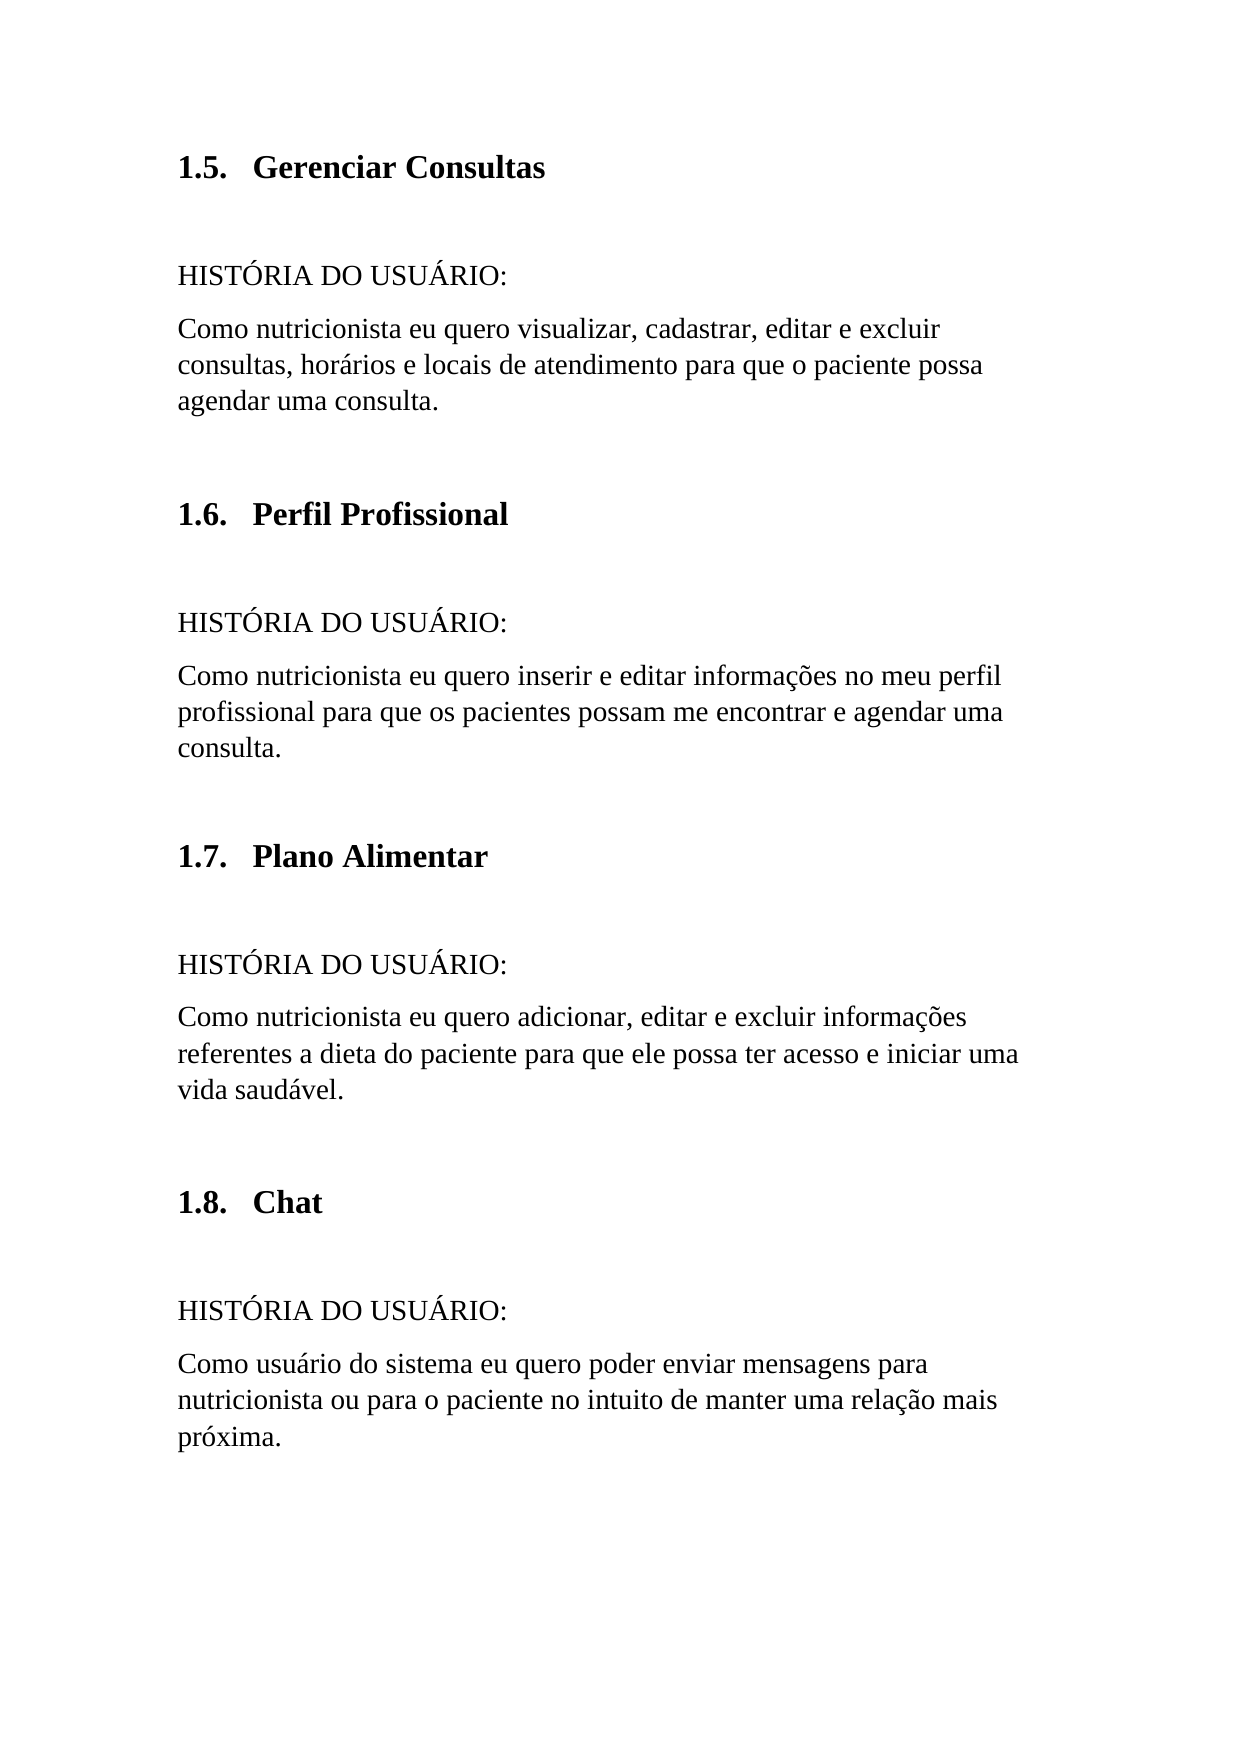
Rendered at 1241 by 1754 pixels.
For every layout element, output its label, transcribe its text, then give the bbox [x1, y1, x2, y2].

list Gerenciar Consultas [177, 148, 1063, 186]
text Como nutricionista eu quero visualizar, cadastrar, editar e excluir consultas, horários e locais de atendimento para que o paciente possa agendar uma consulta. [177, 311, 1063, 417]
text Como nutricionista eu quero inserir e editar informações no meu perfil profissional para que os pacientes possam me encontrar e agendar uma consulta. [177, 658, 1063, 764]
list Chat [177, 1183, 1063, 1221]
text HISTÓRIA DO USUÁRIO: [177, 1293, 1063, 1327]
list Perfil Profissional [177, 494, 1063, 533]
list Plano Alimentar [177, 836, 1063, 874]
text Como usuário do sistema eu quero poder enviar mensagens para nutricionista ou para o paciente no intuito de manter uma relação mais próxima. [177, 1346, 1063, 1452]
text HISTÓRIA DO USUÁRIO: [177, 258, 1063, 292]
text HISTÓRIA DO USUÁRIO: [177, 947, 1063, 980]
text Como nutricionista eu quero adicionar, editar e excluir informações referentes a dieta do paciente para que ele possa ter acesso e iniciar uma vida saudável. [177, 999, 1063, 1105]
text HISTÓRIA DO USUÁRIO: [177, 605, 1063, 639]
